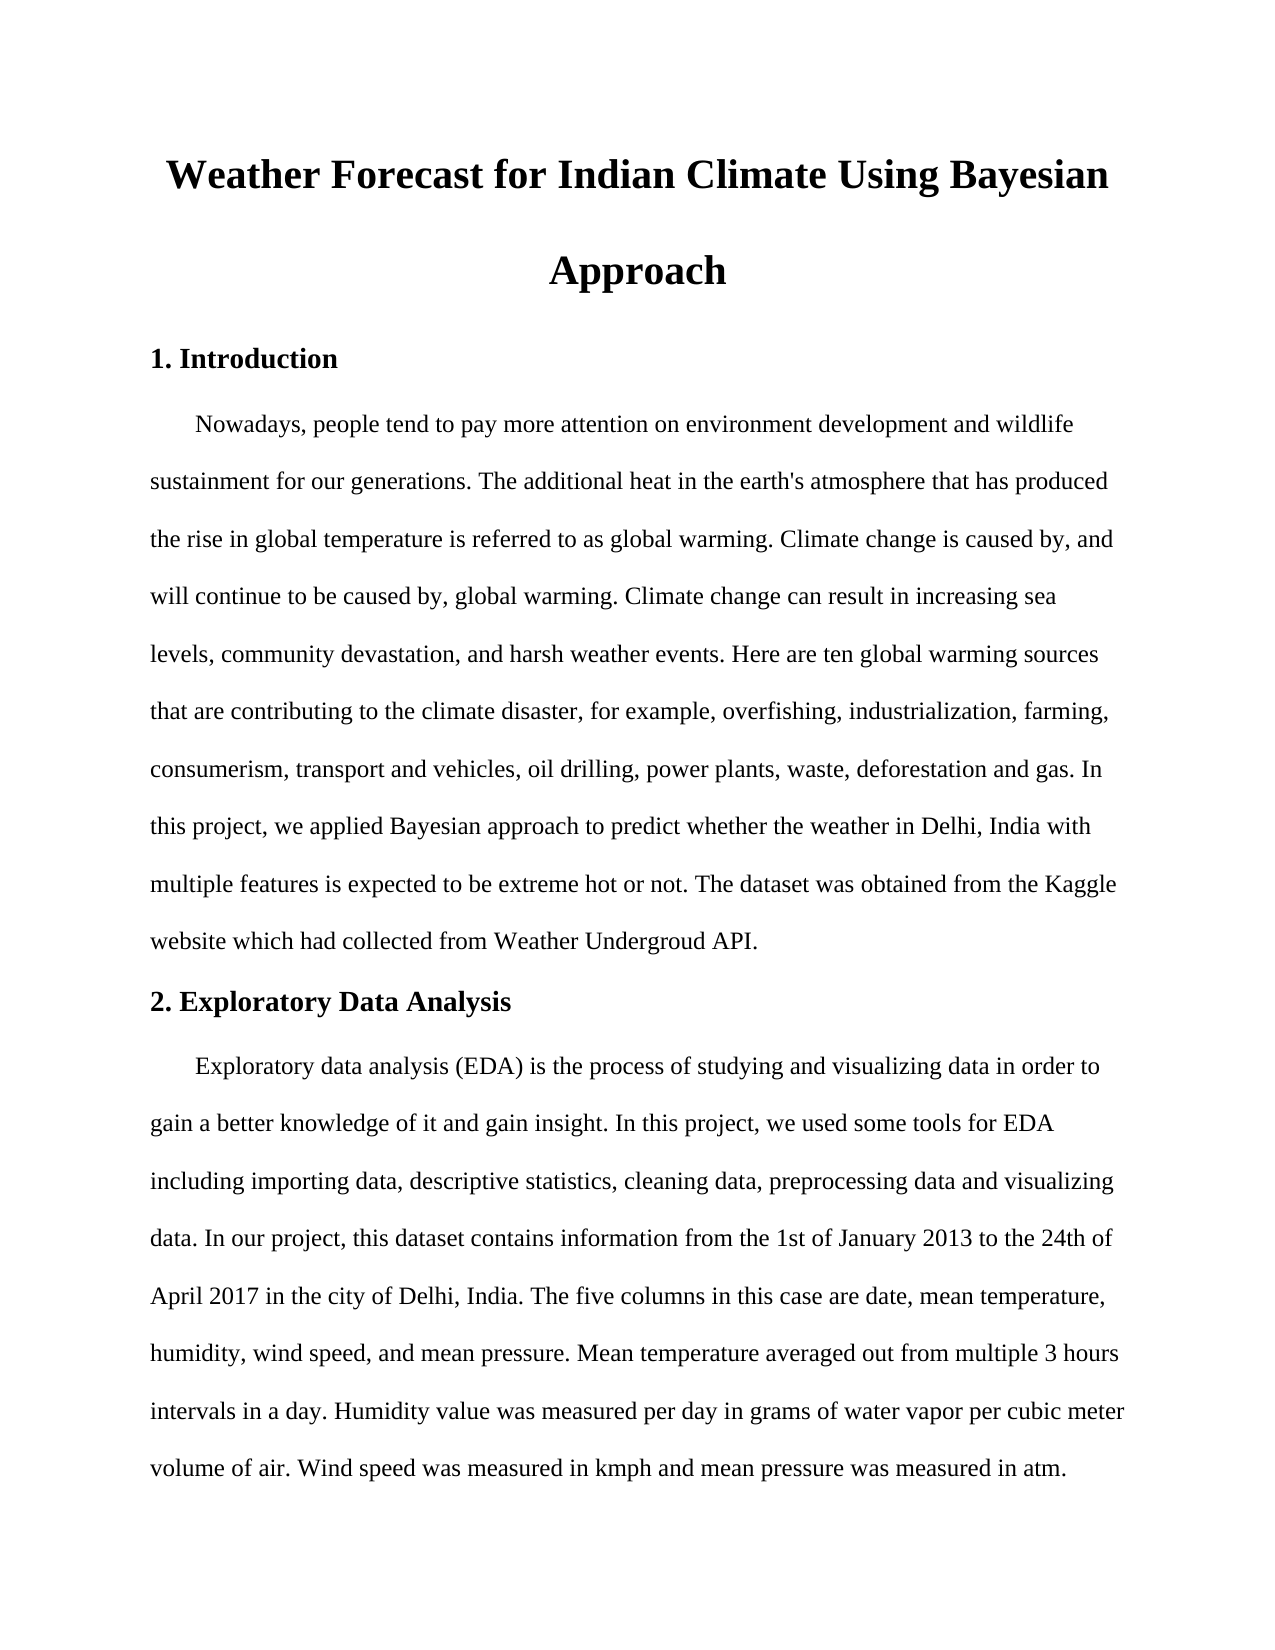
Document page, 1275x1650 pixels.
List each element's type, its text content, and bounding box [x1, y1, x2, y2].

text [150, 1051, 1125, 1482]
text Weather Forecast for Indian Climate Using Bayesian Approach [150, 150, 1125, 294]
text Nowadays, people tend to pay more attention on environment development and wildlife sustainment for our generations. The additional heat in the earth's atmosphere that has produced the rise in global temperature is referred to as global warming. Climate change is caused by, and will continue to be caused by, global warming. Climate change can result in increasing sea levels, community devastation, and harsh weather events. Here are ten global warming sources that are contributing to the climate disaster, for example, overfishing, industrialization, farming, consumerism, transport and vehicles, oil drilling, power plants, waste, deforestation and gas. In this project, we applied Bayesian approach to predict whether the weather in Delhi, India with multiple features is expected to be extreme hot or not. The dataset was obtained from the Kaggle website which had collected from Weather Undergroud API. [150, 409, 1125, 955]
text 1. Introduction [150, 342, 1125, 375]
text 2. Exploratory Data Analysis [150, 984, 1125, 1017]
